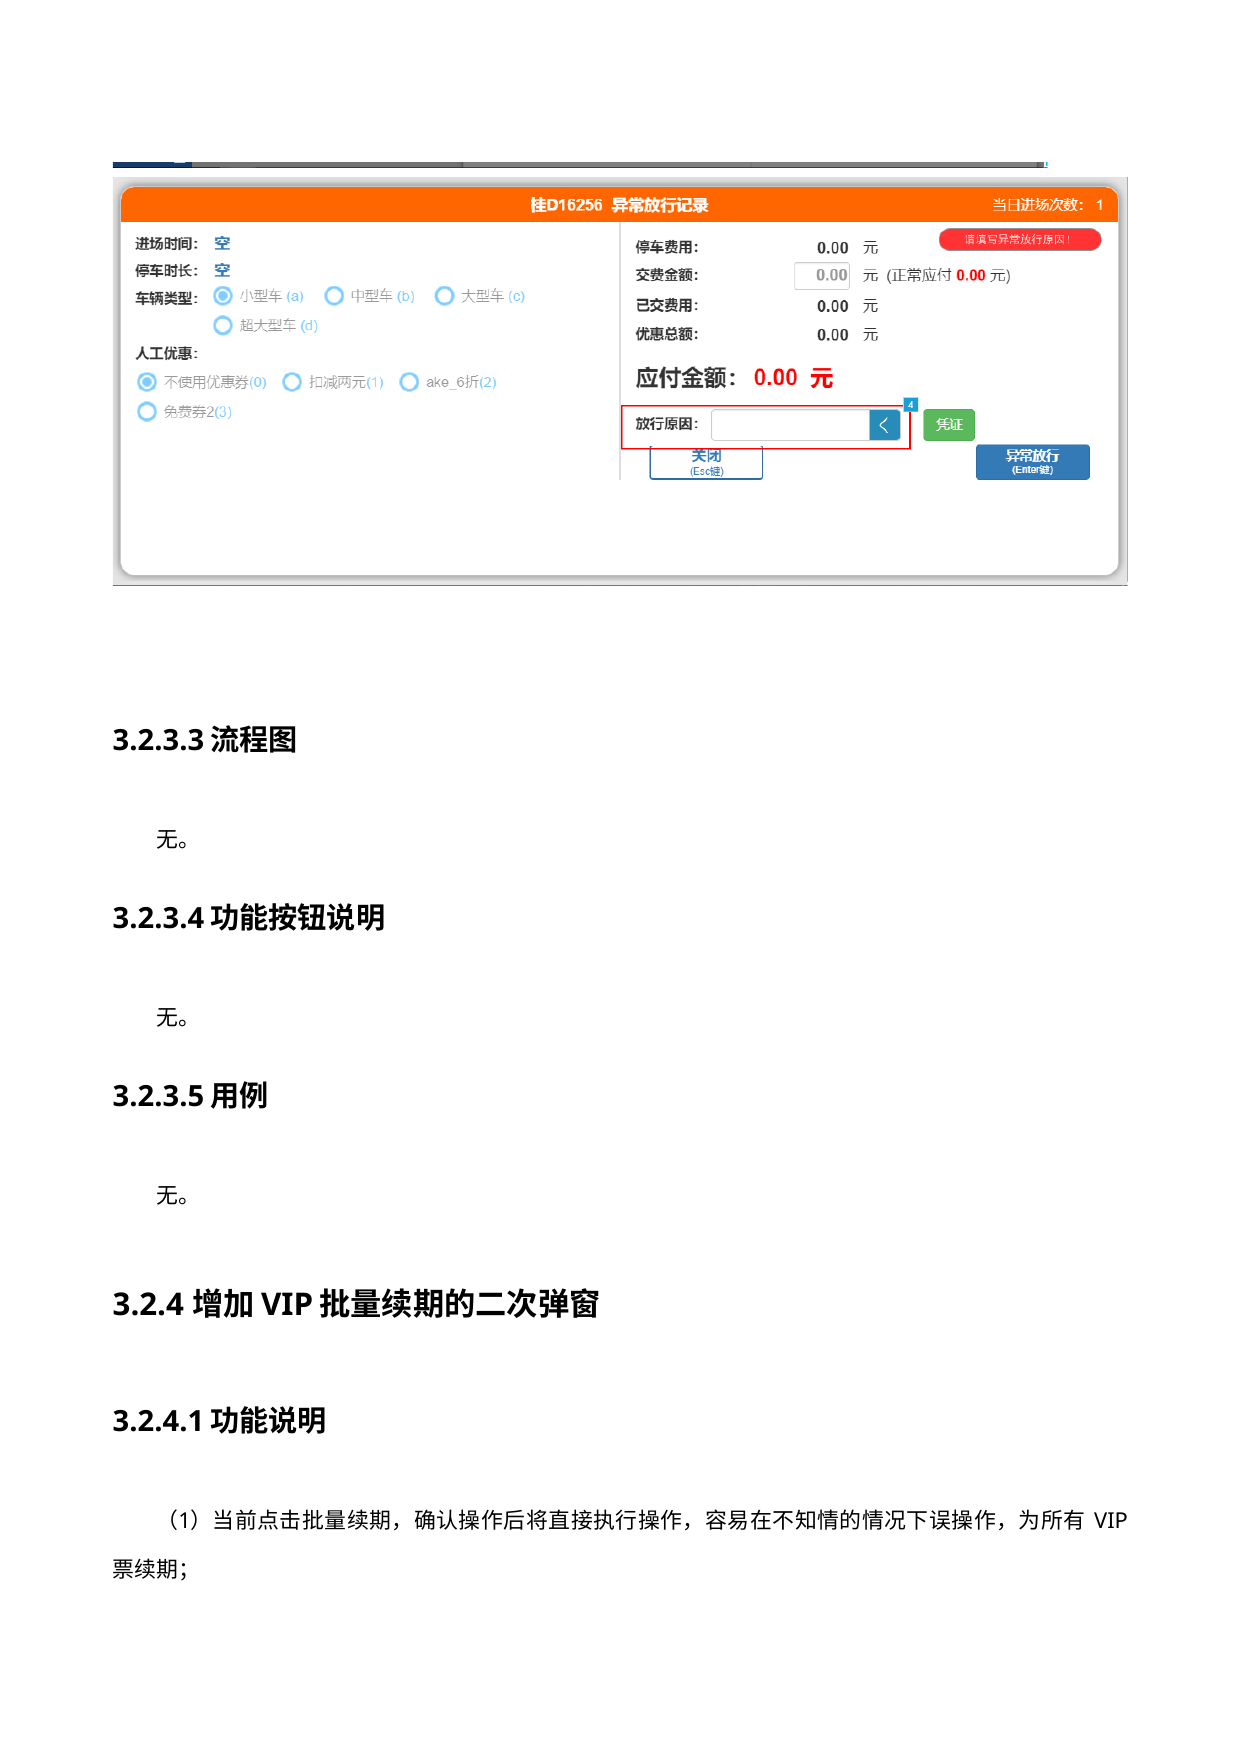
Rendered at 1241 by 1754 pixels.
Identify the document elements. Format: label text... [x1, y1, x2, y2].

list 无。 [112, 822, 1128, 854]
subtitle 3.2.3.3流程图 [112, 705, 1128, 770]
subtitle 3.2.3.4功能按钮说明 [112, 883, 1128, 948]
subtitle 3.2.4 增加VIP批量续期的二次弹窗 [112, 1270, 1128, 1335]
list 当前点击批量续期，确认操作后将直接执行操作，容易在不知情的情况下误操作，为所有VIP票续期； [112, 1503, 1128, 1584]
list 无。 [112, 1000, 1128, 1032]
subtitle 3.2.4.1功能说明 [112, 1387, 1128, 1452]
picture [112, 162, 1128, 586]
subtitle 3.2.3.5用例 [112, 1061, 1128, 1126]
list 无。 [112, 1178, 1128, 1210]
